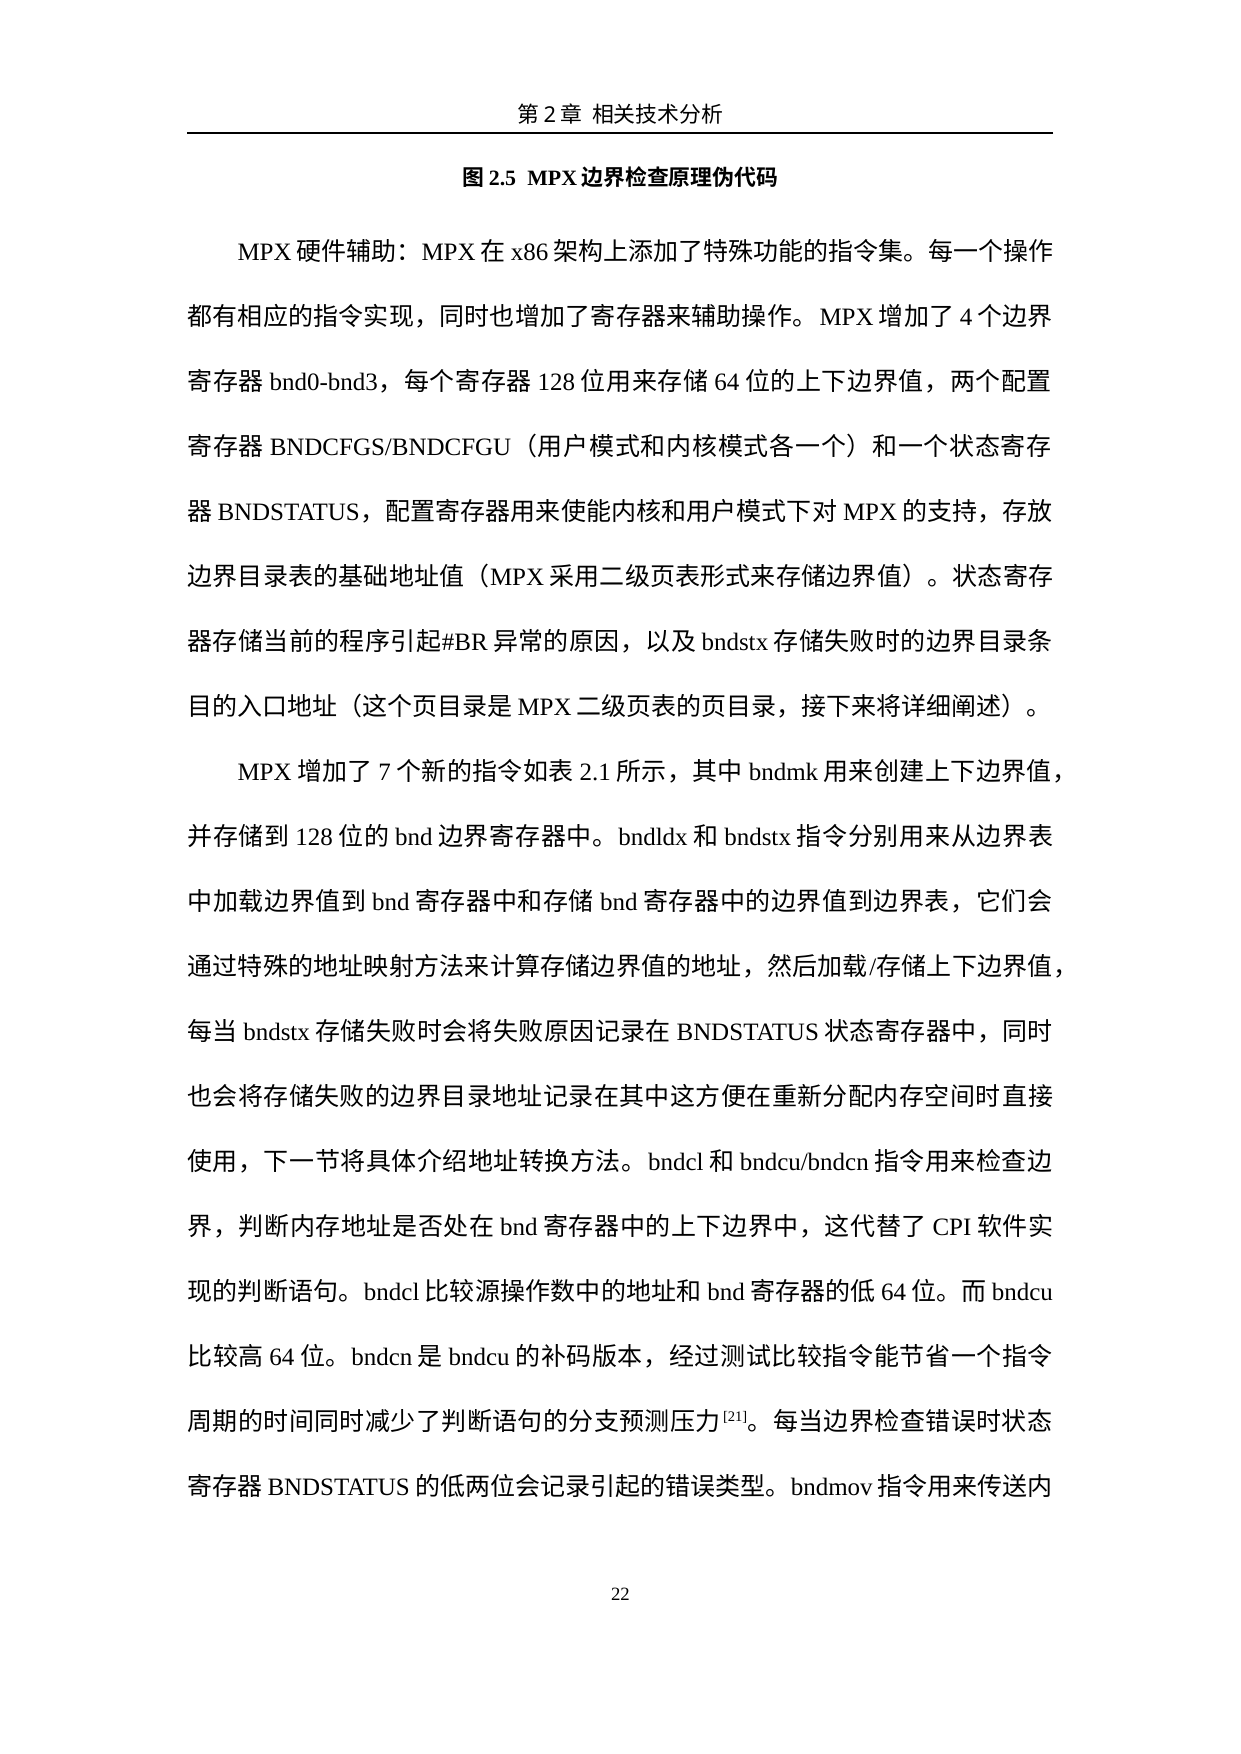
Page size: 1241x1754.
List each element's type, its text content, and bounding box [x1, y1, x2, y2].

text MPX硬件辅助：MPX在x86架构上添加了特殊功能的指令集。每一个操作都有相应的指令实现，同时也增加了寄存器来辅助操作。MPX增加了4个边界寄存器bnd0-bnd3，每个寄存器128位用来存储64位的上下边界值，两个配置寄存器BNDCFGS/BNDCFGU（用户模式和内核模式各一个）和一个状态寄存器BNDSTATUS，配置寄存器用来使能内核和用户模式下对MPX的支持，存放边界目录表的基础地址值（MPX采用二级页表形式来存储边界值）。状态寄存器存储当前的程序引起#BR异常的原因，以及bndstx存储失败时的边界目录条目的入口地址（这个页目录是MPX二级页表的页目录，接下来将详细阐述）。 [187, 217, 1053, 737]
text 图2.5 MPX边界检查原理伪代码 [187, 160, 1053, 192]
